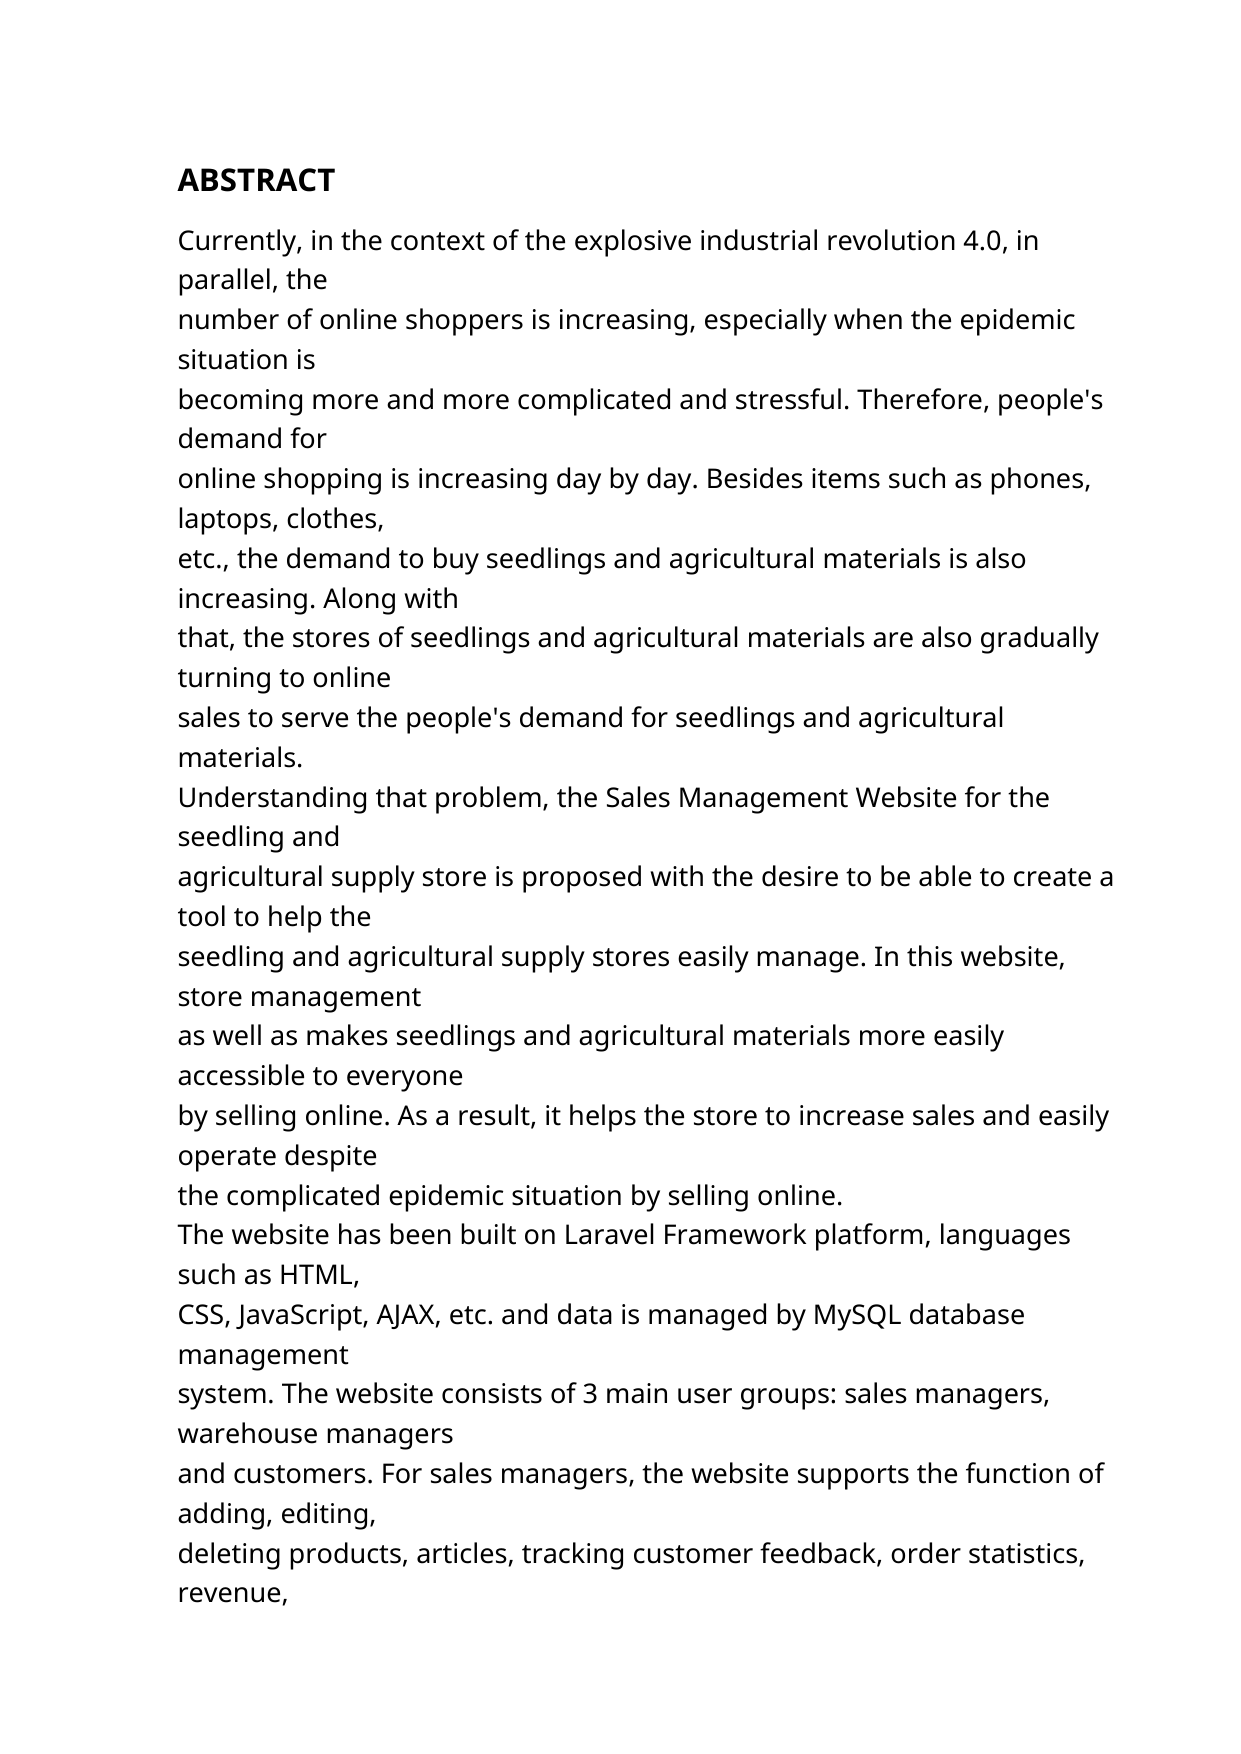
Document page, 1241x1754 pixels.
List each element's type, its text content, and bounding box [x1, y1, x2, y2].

text ABSTRACT [177, 118, 1122, 201]
